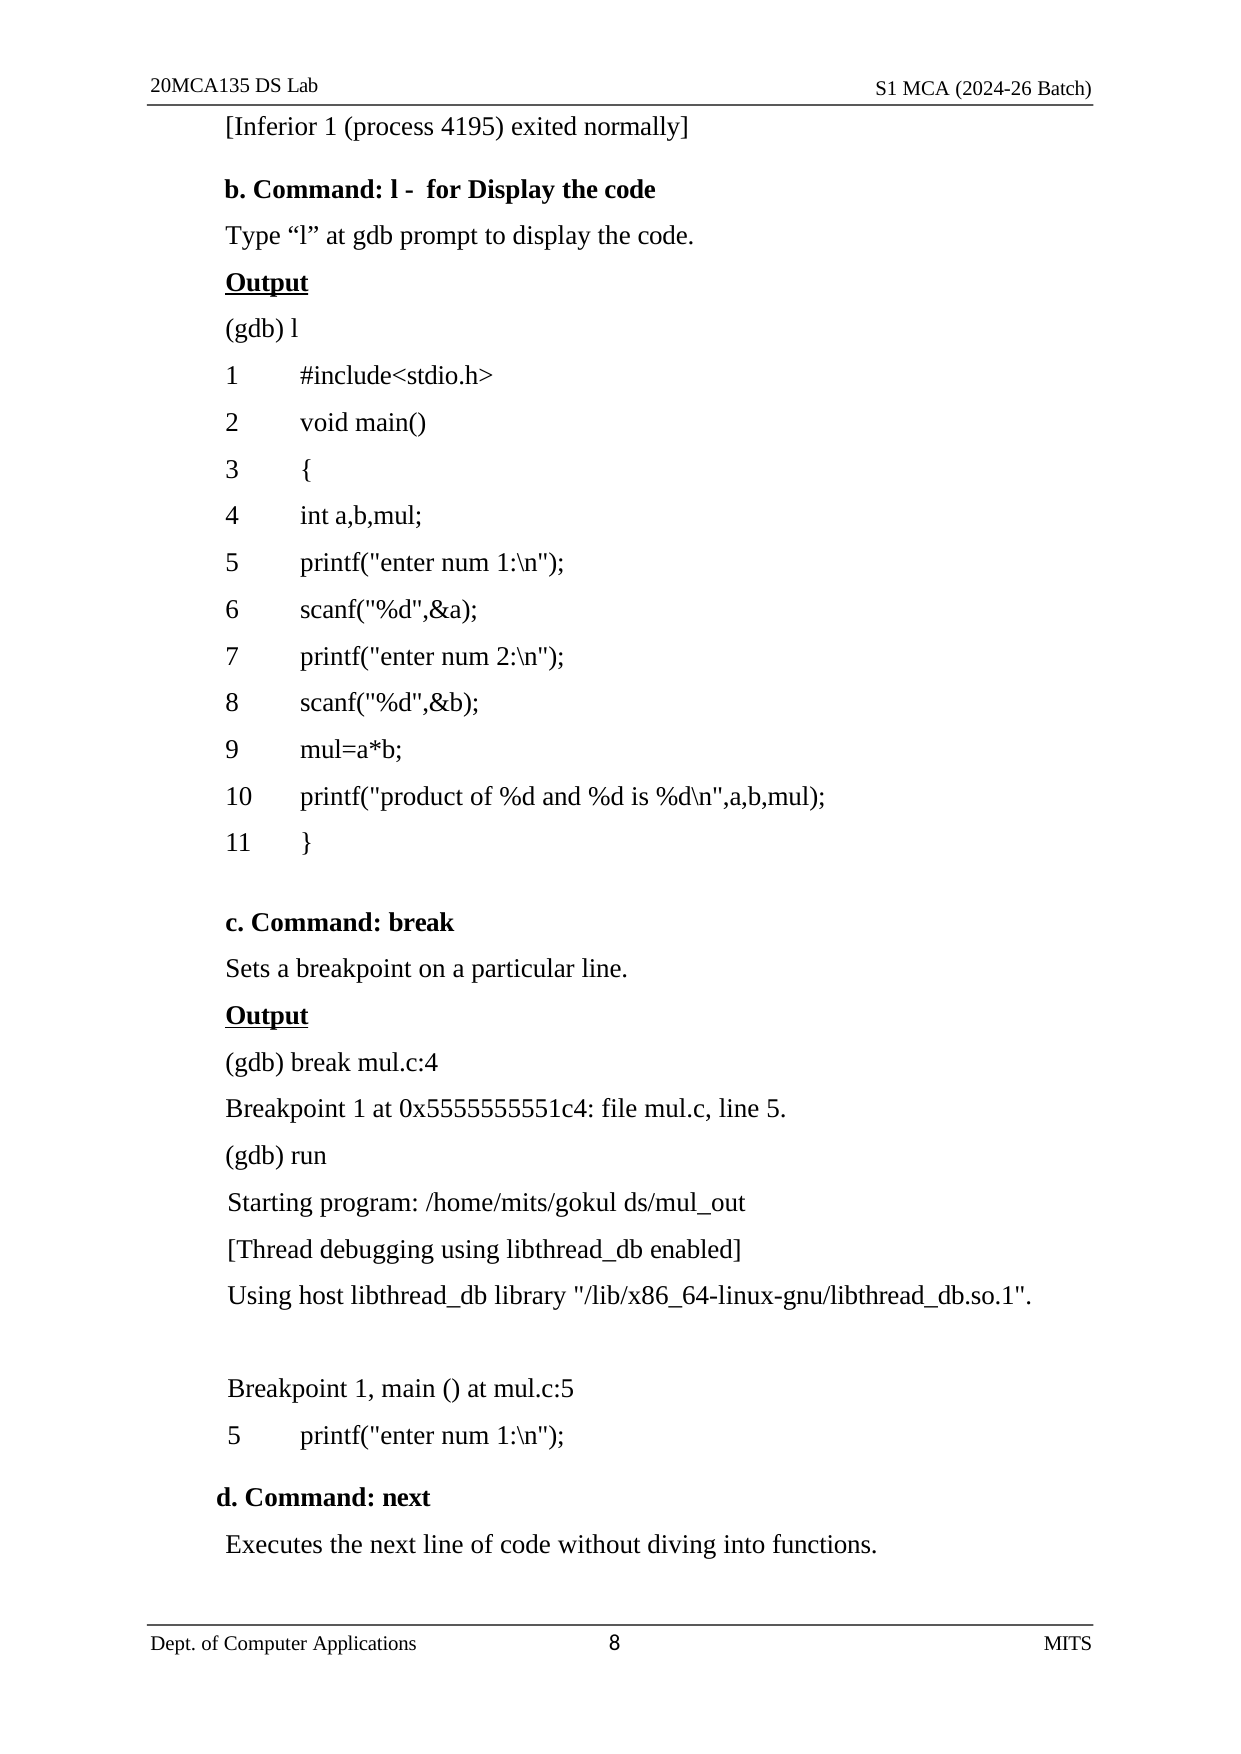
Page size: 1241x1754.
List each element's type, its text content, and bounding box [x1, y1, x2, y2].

list mul=a*b; [225, 733, 1103, 764]
text Breakpoint 1 at 0x5555555551c4: file mul.c, line 5. (gdb) run [225, 1092, 835, 1170]
text Starting program: /home/mits/gokul ds/mul_out [Thread debugging using libthread_db enabled] [227, 1186, 783, 1264]
text (gdb) break mul.c:4 [225, 1046, 1103, 1077]
list printf("product of %d and %d is %d\n",a,b,mul); [225, 780, 1103, 811]
text Sets a breakpoint on a particular line. [225, 952, 1103, 983]
subtitle Output [225, 999, 1103, 1031]
list printf("enter num 2:\n"); [225, 640, 1103, 671]
list printf("enter num 1:\n"); [225, 546, 1103, 577]
list printf("enter num 1:\n"); [227, 1419, 1103, 1450]
list int a,b,mul; [225, 499, 1103, 531]
subtitle d. Command: next [209, 1481, 1103, 1512]
list { [225, 453, 1103, 484]
list } [225, 826, 1103, 858]
text Breakpoint 1, main () at mul.c:5 [227, 1372, 1103, 1404]
subtitle c. Command: break [225, 906, 1103, 937]
text Type “l” at gdb prompt to display the code. [225, 219, 1103, 250]
text (gdb) l [225, 312, 1103, 343]
list #include<stdio.h> [225, 359, 1103, 390]
subtitle b. Command: l - for Display the code [224, 173, 1103, 204]
subtitle Output [225, 266, 1103, 297]
text Executes the next line of code without diving into functions. [225, 1528, 1103, 1559]
text Using host libthread_db library "/lib/x86_64-linux-gnu/libthread_db.so.1". [227, 1280, 1103, 1311]
list scanf("%d",&a); [225, 593, 1103, 624]
list scanf("%d",&b); [225, 686, 1103, 717]
text [Inferior 1 (process 4195) exited normally] [225, 110, 1103, 142]
list void main() [225, 406, 1103, 437]
